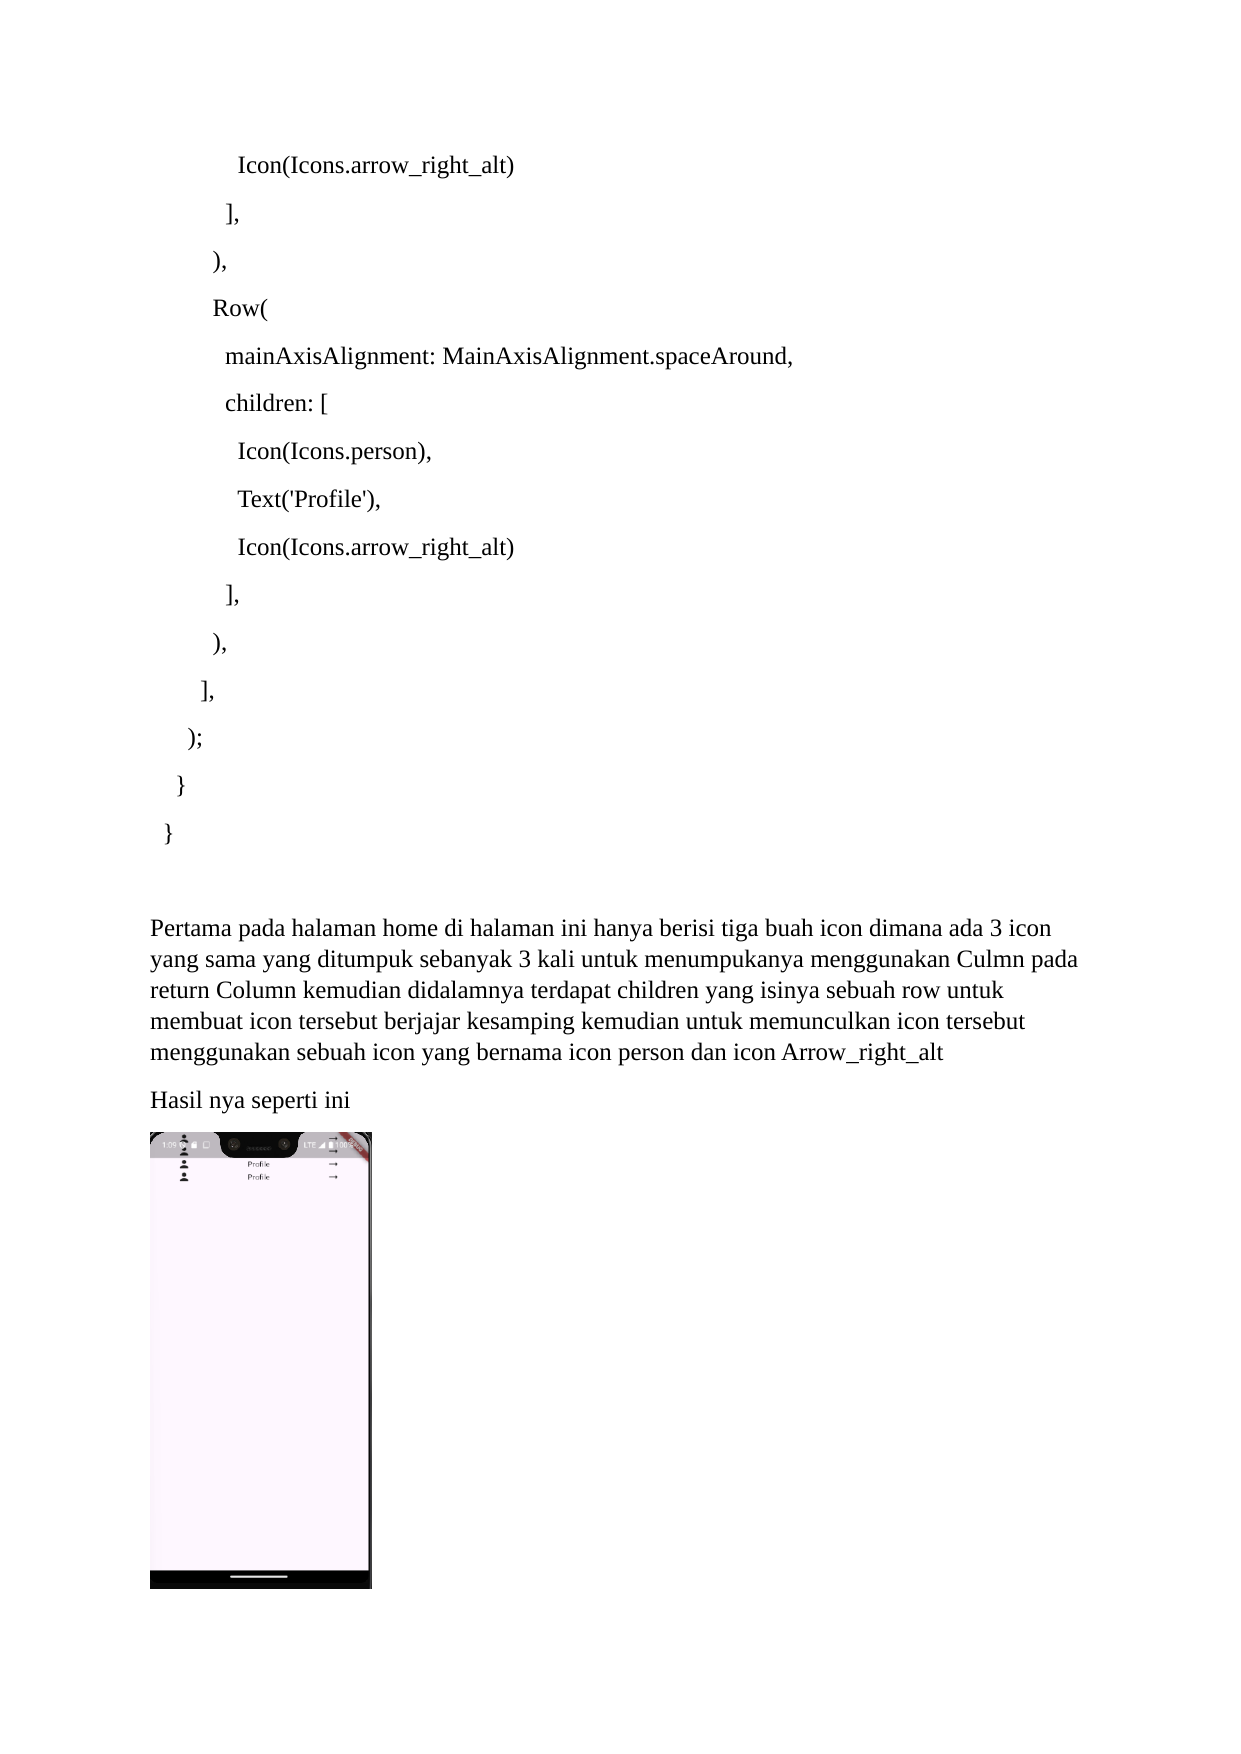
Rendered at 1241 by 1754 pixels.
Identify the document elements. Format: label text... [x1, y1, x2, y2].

text Text('Profile'), [150, 484, 1090, 513]
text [150, 341, 1090, 369]
text ], [150, 675, 1090, 703]
text Pertama pada halaman home di halaman ini hanya berisi tiga buah icon dimana ada 3 icon yang sama yang ditumpuk sebanyak 3 kali untuk menumpukanya menggunakan Culmn pada return Column kemudian didalamnya terdapat children yang isinya sebuah row untuk membuat icon tersebut berjajar kesamping kemudian untuk memunculkan icon tersebut menggunakan sebuah icon yang bernama icon person dan icon Arrow_right_alt [150, 913, 1090, 1066]
text ], [150, 579, 1090, 608]
text Icon(Icons.arrow_right_alt) [150, 532, 1090, 560]
text } [150, 770, 1090, 799]
text ), [150, 627, 1090, 656]
text Row( [150, 293, 1090, 322]
picture [150, 1132, 372, 1589]
text } [150, 818, 1090, 847]
text ), [150, 245, 1090, 274]
text ); [150, 722, 1090, 751]
text ], [150, 198, 1090, 226]
text Hasil nya seperti ini [150, 1085, 1090, 1114]
text children: [ [150, 388, 1090, 417]
text Icon(Icons.person), [150, 436, 1090, 465]
text Icon(Icons.arrow_right_alt) [150, 150, 1090, 179]
